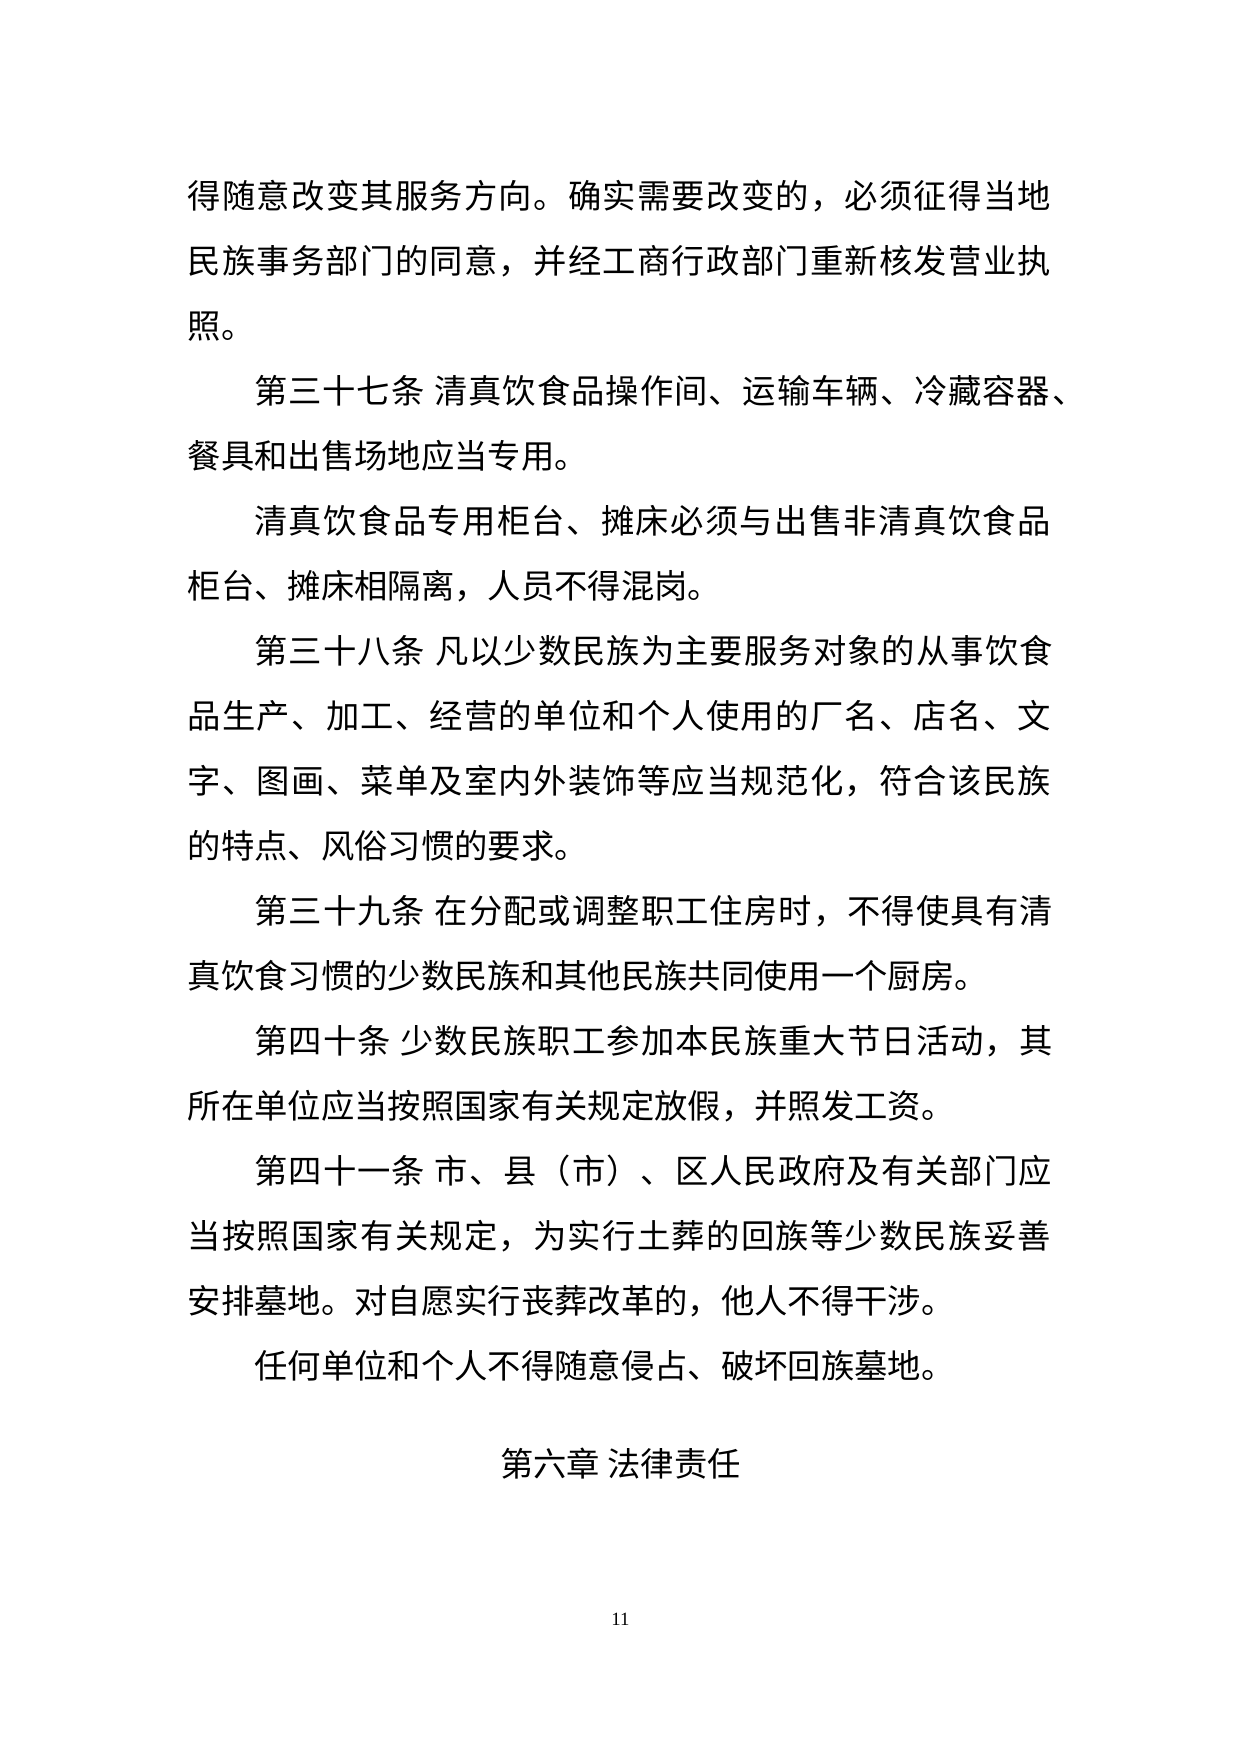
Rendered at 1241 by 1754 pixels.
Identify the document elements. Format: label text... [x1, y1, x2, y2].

text 任何单位和个人不得随意侵占、破坏回族墓地。 [187, 1332, 1053, 1397]
text 第三十八条 凡以少数民族为主要服务对象的从事饮食品生产、加工、经营的单位和个人使用的厂名、店名、文字、图画、菜单及室内外装饰等应当规范化，符合该民族的特点、风俗习惯的要求。 [187, 617, 1053, 877]
text 第六章 法律责任 [187, 1429, 1053, 1494]
text 第四十一条 市、县（市）、区人民政府及有关部门应当按照国家有关规定，为实行土葬的回族等少数民族妥善安排墓地。对自愿实行丧葬改革的，他人不得干涉。 [187, 1137, 1053, 1332]
text 第三十九条 在分配或调整职工住房时，不得使具有清真饮食习惯的少数民族和其他民族共同使用一个厨房。 [187, 877, 1053, 1007]
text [187, 162, 1053, 357]
text 第四十条 少数民族职工参加本民族重大节日活动，其所在单位应当按照国家有关规定放假，并照发工资。 [187, 1007, 1053, 1137]
text 第三十七条 清真饮食品操作间、运输车辆、冷藏容器、餐具和出售场地应当专用。 [187, 357, 1053, 487]
text 清真饮食品专用柜台、摊床必须与出售非清真饮食品柜台、摊床相隔离，人员不得混岗。 [187, 487, 1053, 617]
